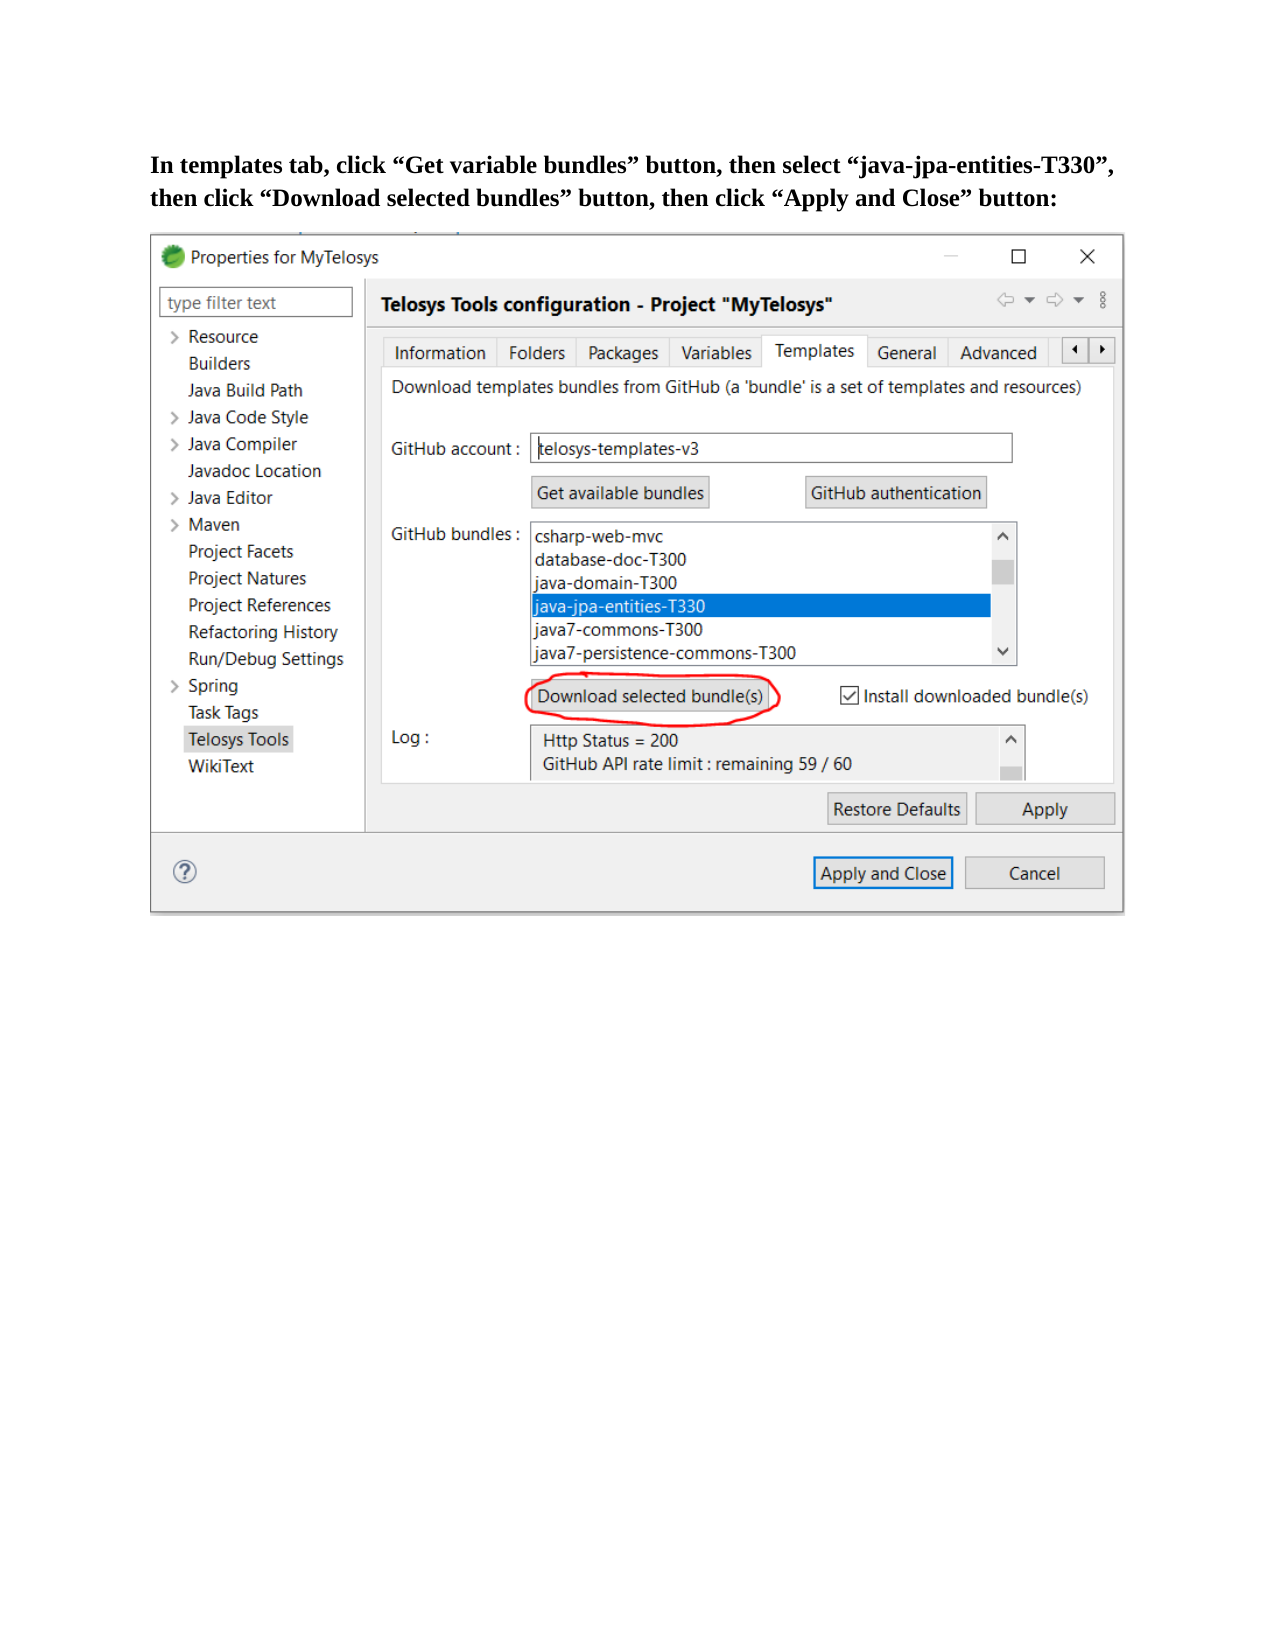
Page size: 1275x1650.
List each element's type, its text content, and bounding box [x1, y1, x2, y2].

picture [150, 232, 1125, 916]
text In templates tab, click “Get variable bundles” button, then select “java-jpa-entities-T330”, then click “Download selected bundles” button, then click “Apply and Close” button: [150, 150, 1125, 212]
